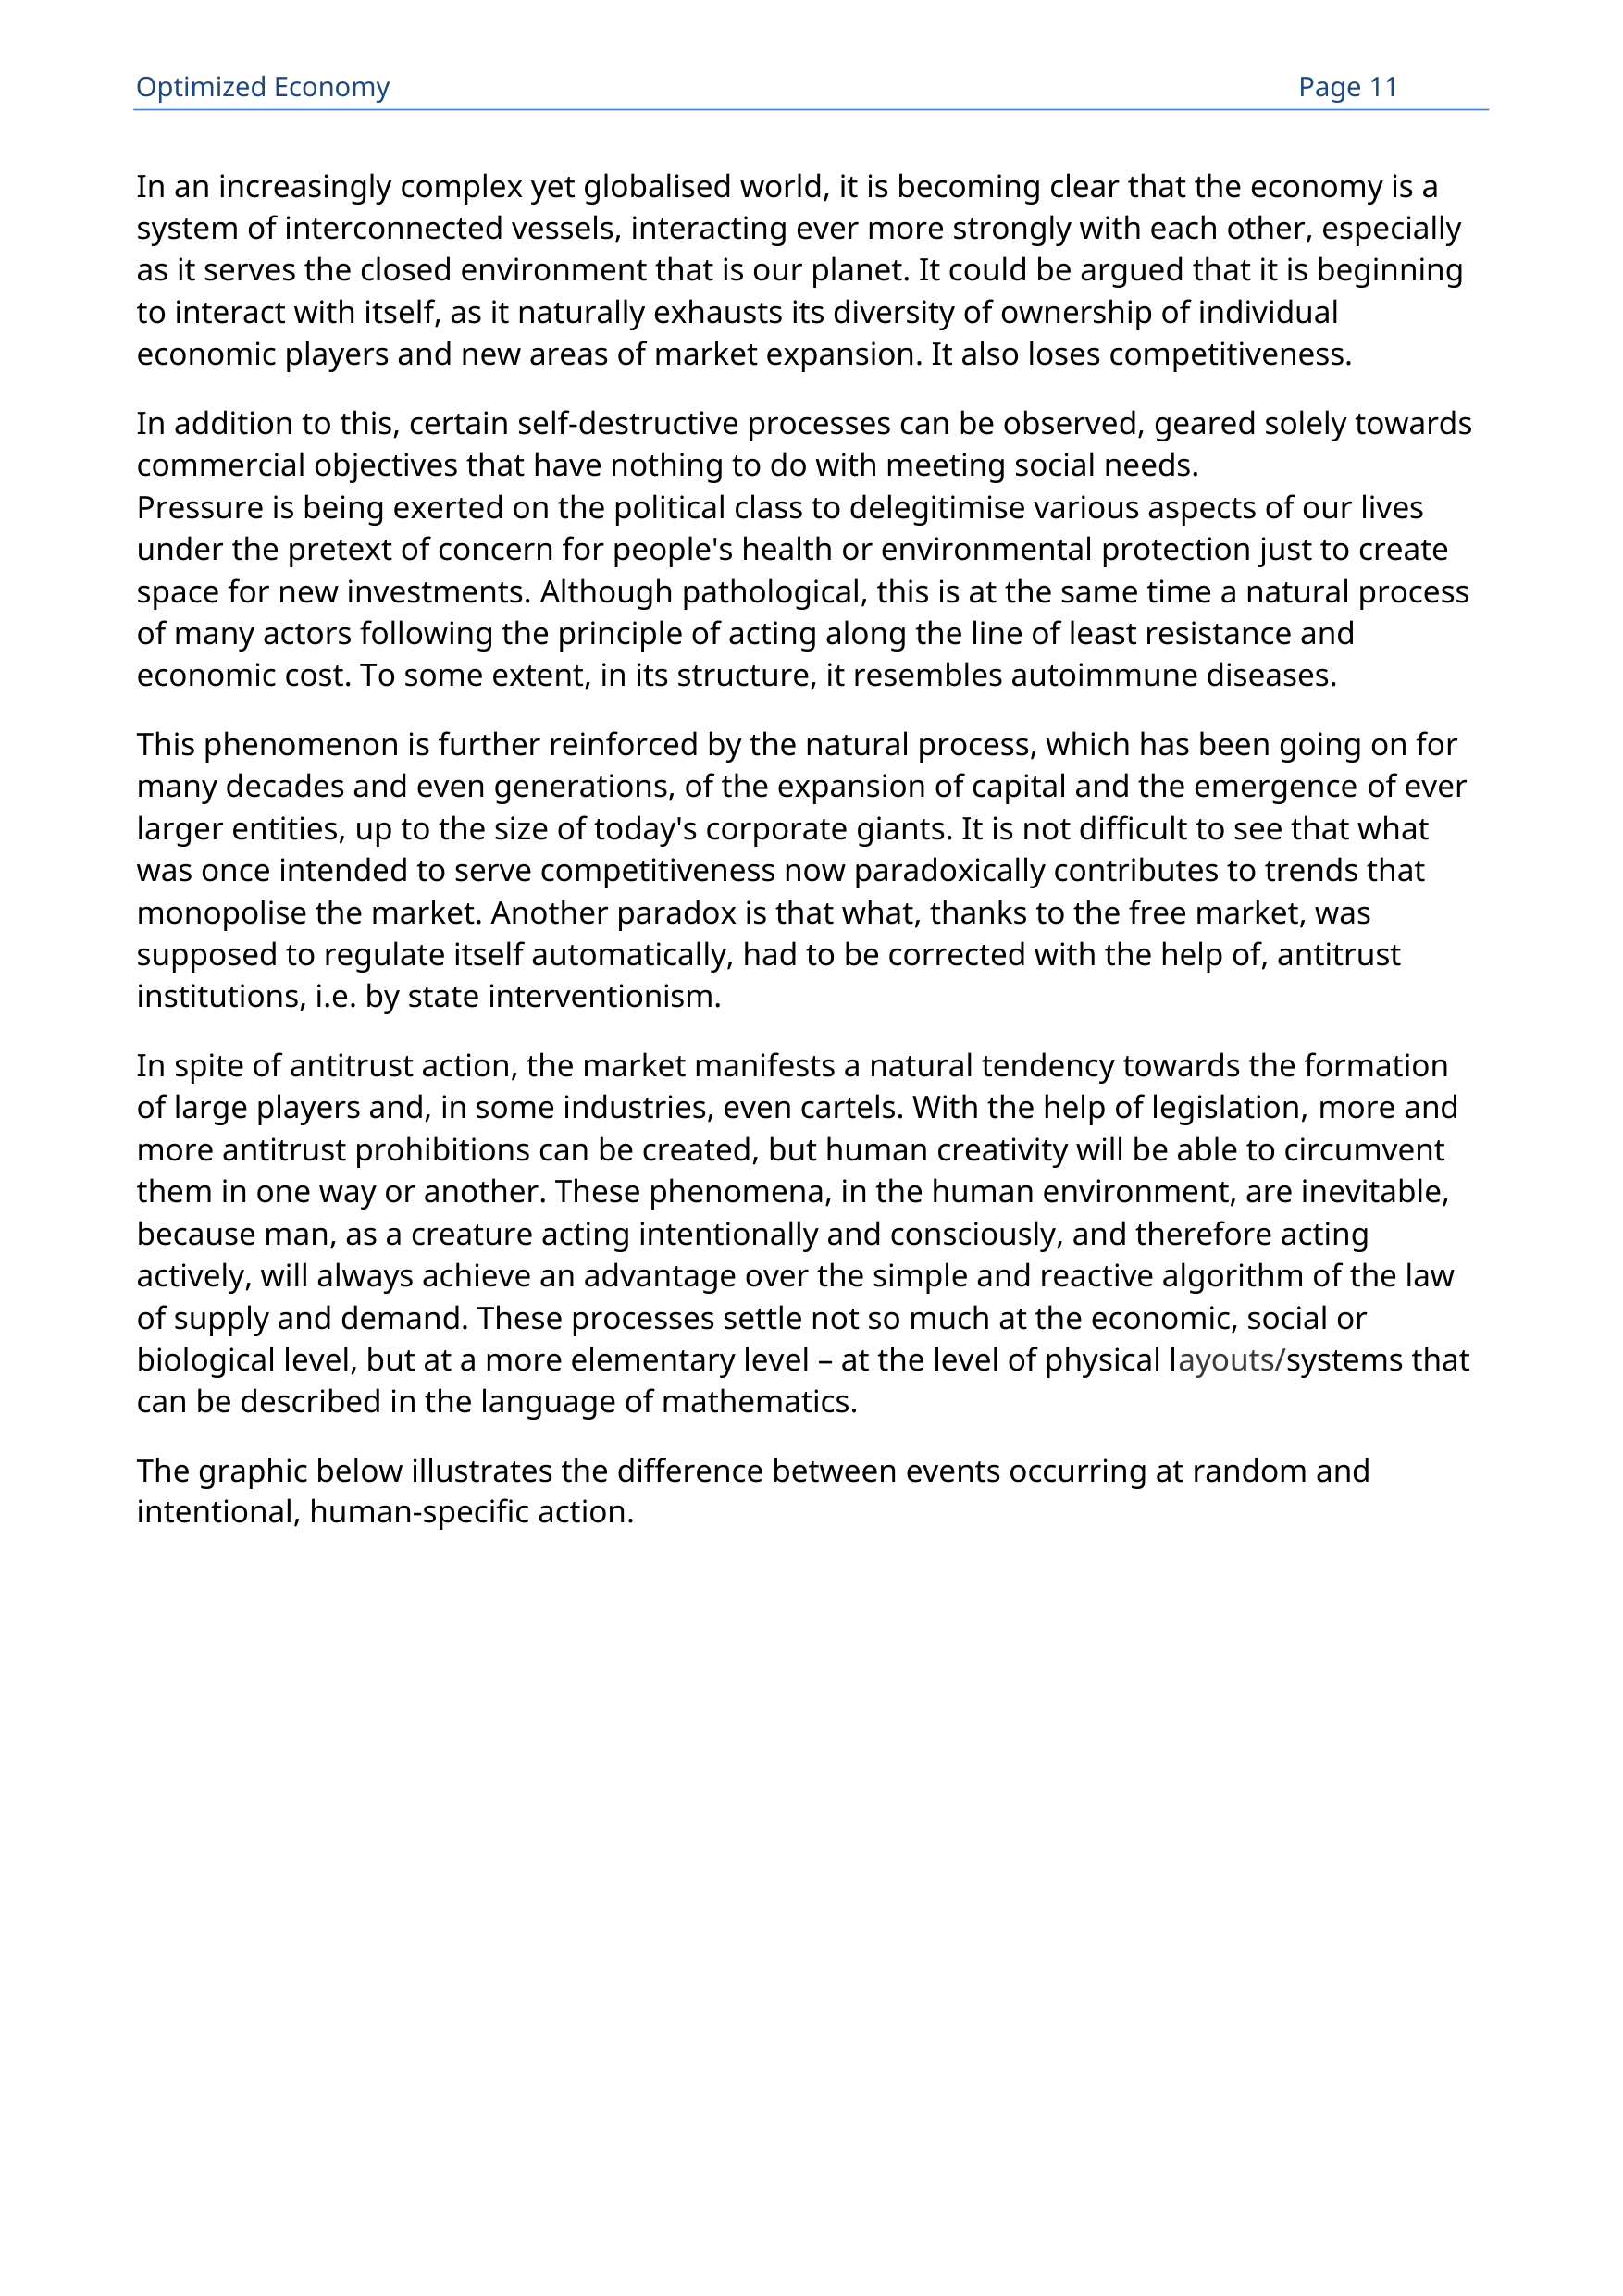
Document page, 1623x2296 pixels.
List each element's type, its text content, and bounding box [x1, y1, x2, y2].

text Pressure is being exerted on the political class to delegitimise various aspects of our lives under the pretext of concern for people's health or environmental protection just to create space for new investments. Although pathological, this is at the same time a natural process of many actors following the principle of acting along the line of least resistance and economic cost. To some extent, in its structure, it resembles autoimmune diseases. [136, 485, 1497, 696]
text In spite of antitrust action, the market manifests a natural tendency towards the formation of large players and, in some industries, even cartels. With the help of legislation, more and more antitrust prohibitions can be created, but human creativity will be able to circumvent them in one way or another. These phenomena, in the human environment, are inevitable, because man, as a creature acting intentionally and consciously, and therefore acting actively, will always achieve an advantage over the simple and reactive algorithm of the law of supply and demand. These processes settle not so much at the economic, social or biological level, but at a more elementary level – at the level of physical layouts/systems that can be described in the language of mathematics. [136, 1044, 1479, 1422]
text In addition to this, certain self-destructive processes can be observed, geared solely towards commercial objectives that have nothing to do with meeting social needs. [136, 402, 1497, 485]
text In an increasingly complex yet globalised world, it is becoming clear that the economy is a system of interconnected vessels, interacting ever more strongly with each other, especially as it serves the closed environment that is our planet. It could be argued that it is beginning to interact with itself, as it naturally exhausts its diversity of ownership of individual economic players and new areas of market expansion. It also loses competitiveness. [136, 164, 1485, 374]
text This phenomenon is further reinforced by the natural process, which has been going on for many decades and even generations, of the expansion of capital and the emergence of ever larger entities, up to the size of today's corporate giants. It is not difficult to see that what was once intended to serve competitiveness now paradoxically contributes to trends that monopolise the market. Another paradox is that what, thanks to the free market, was supposed to regulate itself automatically, had to be corrected with the help of, antitrust institutions, i.e. by state interventionism. [136, 723, 1479, 1017]
text The graphic below illustrates the difference between events occurring at random and intentional, human-specific action. [136, 1449, 1497, 1532]
